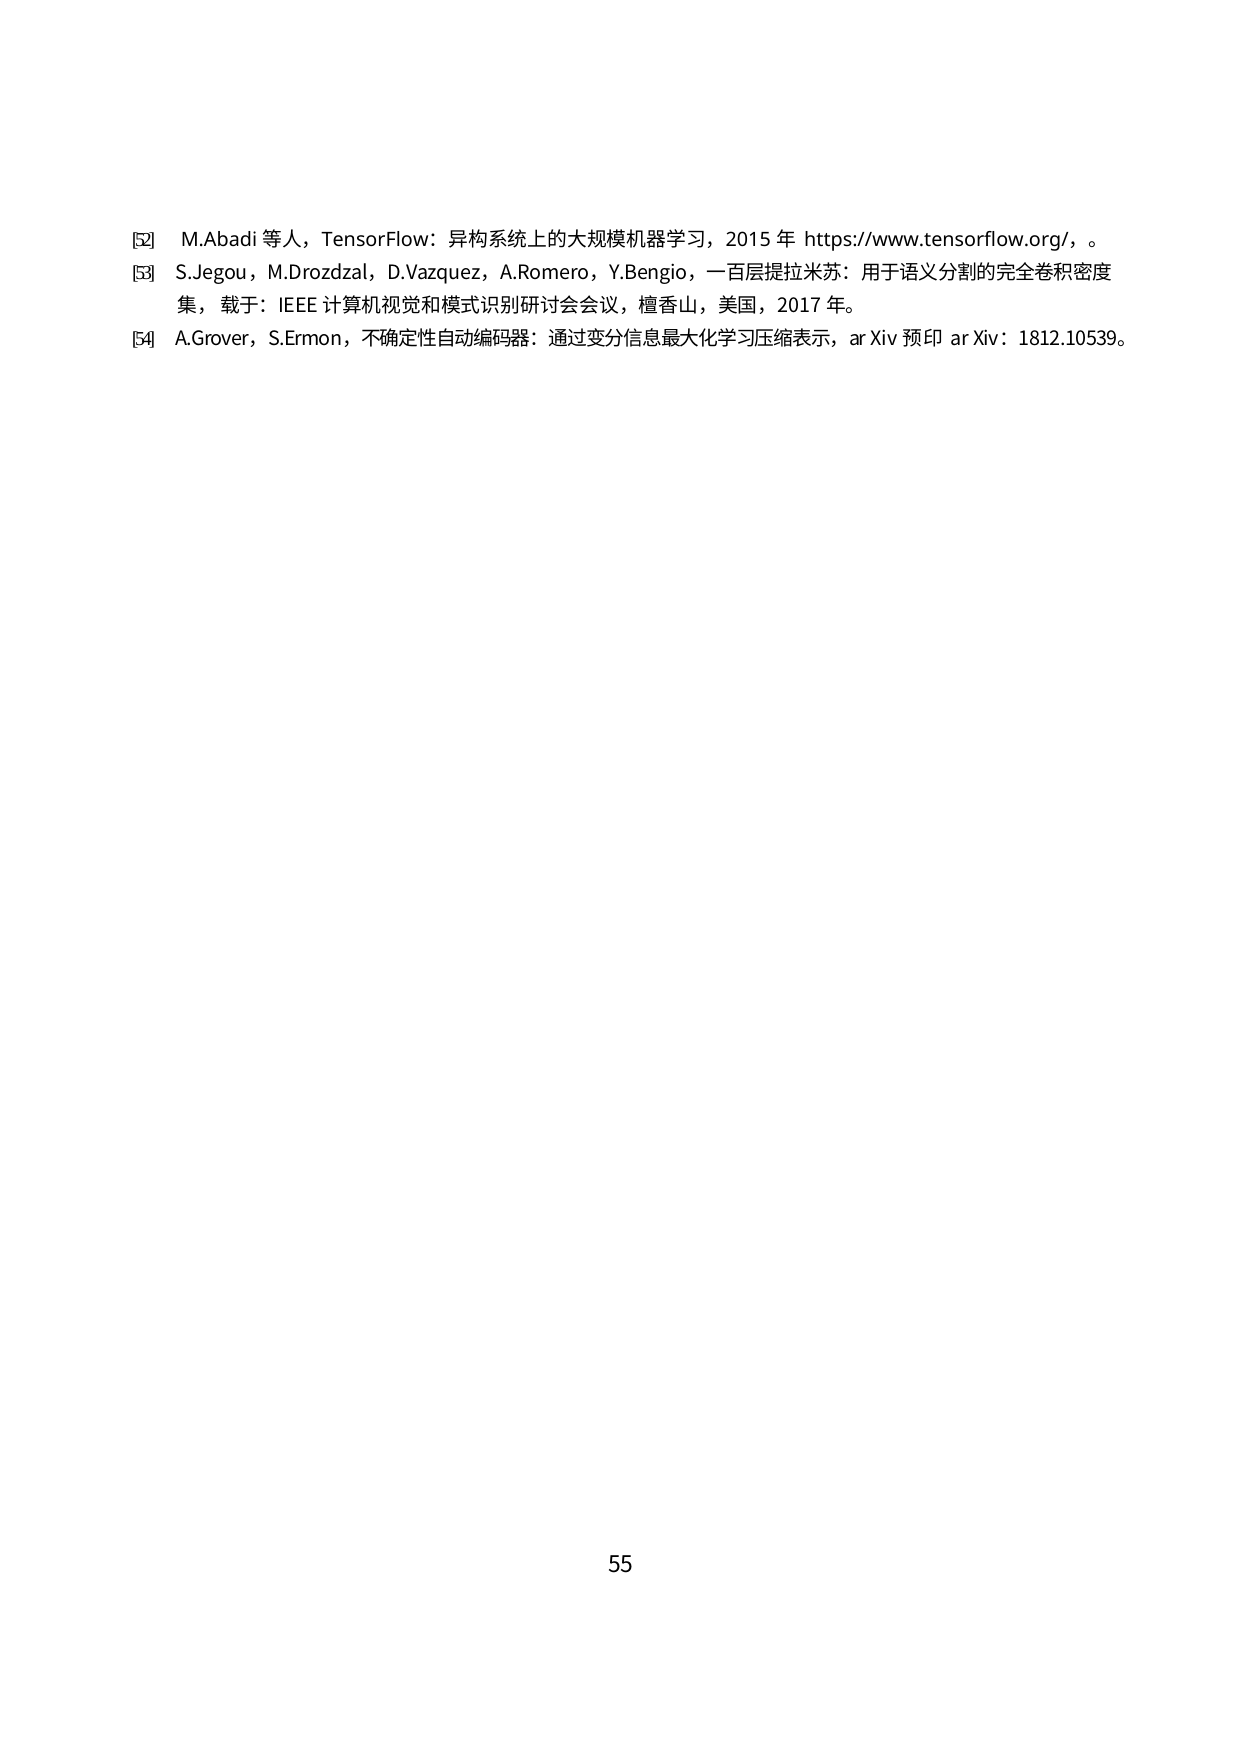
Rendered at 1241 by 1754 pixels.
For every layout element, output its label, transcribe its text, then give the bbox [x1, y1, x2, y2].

list M.Abadi 等人，TensorFlow：异构系统上的大规模机器学习，2015 年https://www.tensorflow.org/，。 [132, 224, 1240, 252]
list A.Grover，S.Ermon，不确定性自动编码器：通过变分信息最大化学习压缩表示，ar Xiv 预印ar Xiv：1812.10539。 [132, 322, 1240, 351]
list S.Jegou，M.Drozdzal，D.Vazquez，A.Romero，Y.Bengio，一百层提拉米苏：用于语义分割的完全卷积密度集， 载于：IEEE 计算机视觉和模式识别研讨会会议，檀香山，美国，2017 年。 [132, 256, 1123, 318]
